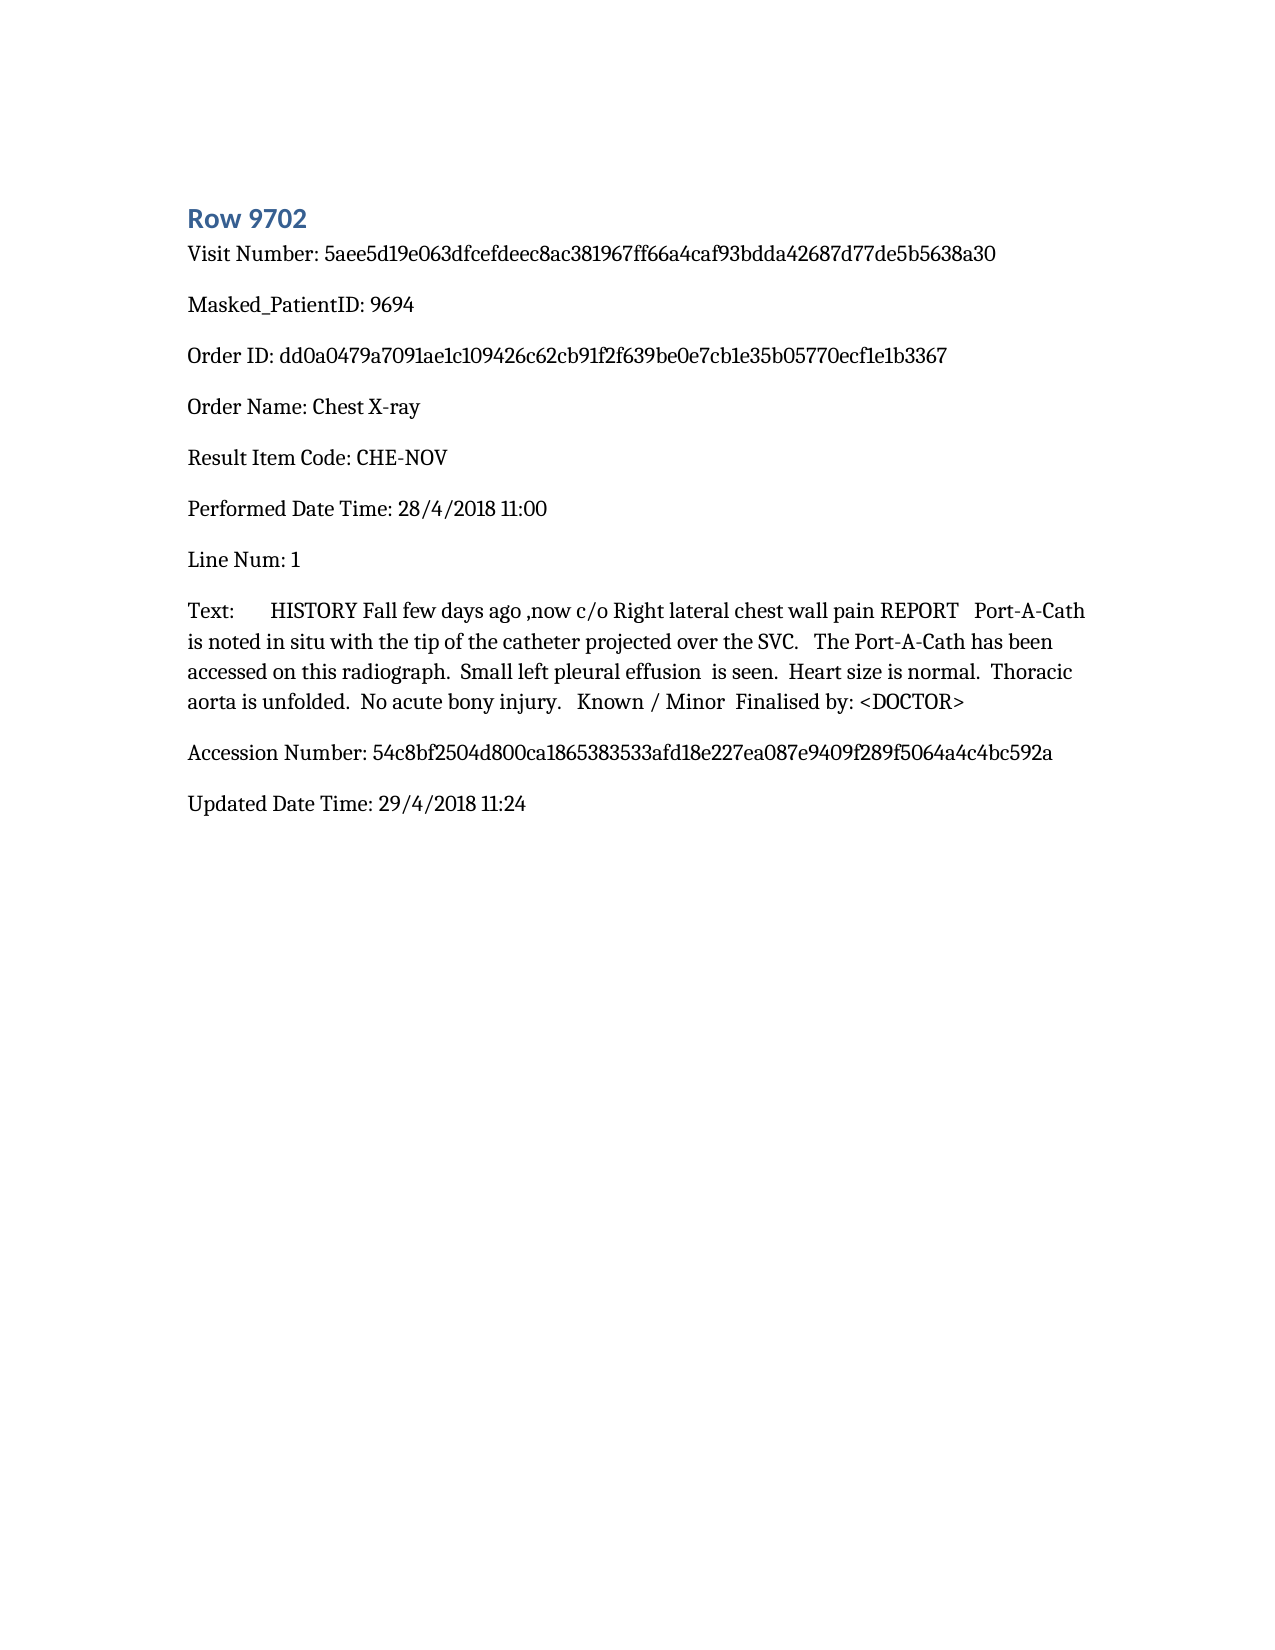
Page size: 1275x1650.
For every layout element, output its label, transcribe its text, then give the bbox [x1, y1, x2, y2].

text Order ID: dd0a0479a7091ae1c109426c62cb91f2f639be0e7cb1e35b05770ecf1e1b3367 [187, 343, 1087, 369]
text Performed Date Time: 28/4/2018 11:00 [187, 496, 1087, 522]
text Visit Number: 5aee5d19e063dfcefdeec8ac381967ff66a4caf93bdda42687d77de5b5638a30 [187, 241, 1087, 267]
text Order Name: Chest X-ray [187, 394, 1087, 420]
text Masked_PatientID: 9694 [187, 292, 1087, 318]
text Updated Date Time: 29/4/2018 11:24 [187, 791, 1087, 817]
text Text: HISTORY Fall few days ago ,now c/o Right lateral chest wall pain REPORT Port-A-Cath is noted in situ with the tip of the catheter projected over the SVC. The Port-A-Cath has been accessed on this radiograph. Small left pleural effusion is seen. Heart size is normal. Thoracic aorta is unfolded. No acute bony injury. Known / Minor Finalised by: <DOCTOR> [187, 598, 1087, 715]
text Accession Number: 54c8bf2504d800ca1865383533afd18e227ea087e9409f289f5064a4c4bc592a [187, 740, 1087, 766]
text Line Num: 1 [187, 547, 1087, 573]
subtitle Row 9702 [187, 200, 1087, 236]
text Result Item Code: CHE-NOV [187, 445, 1087, 471]
